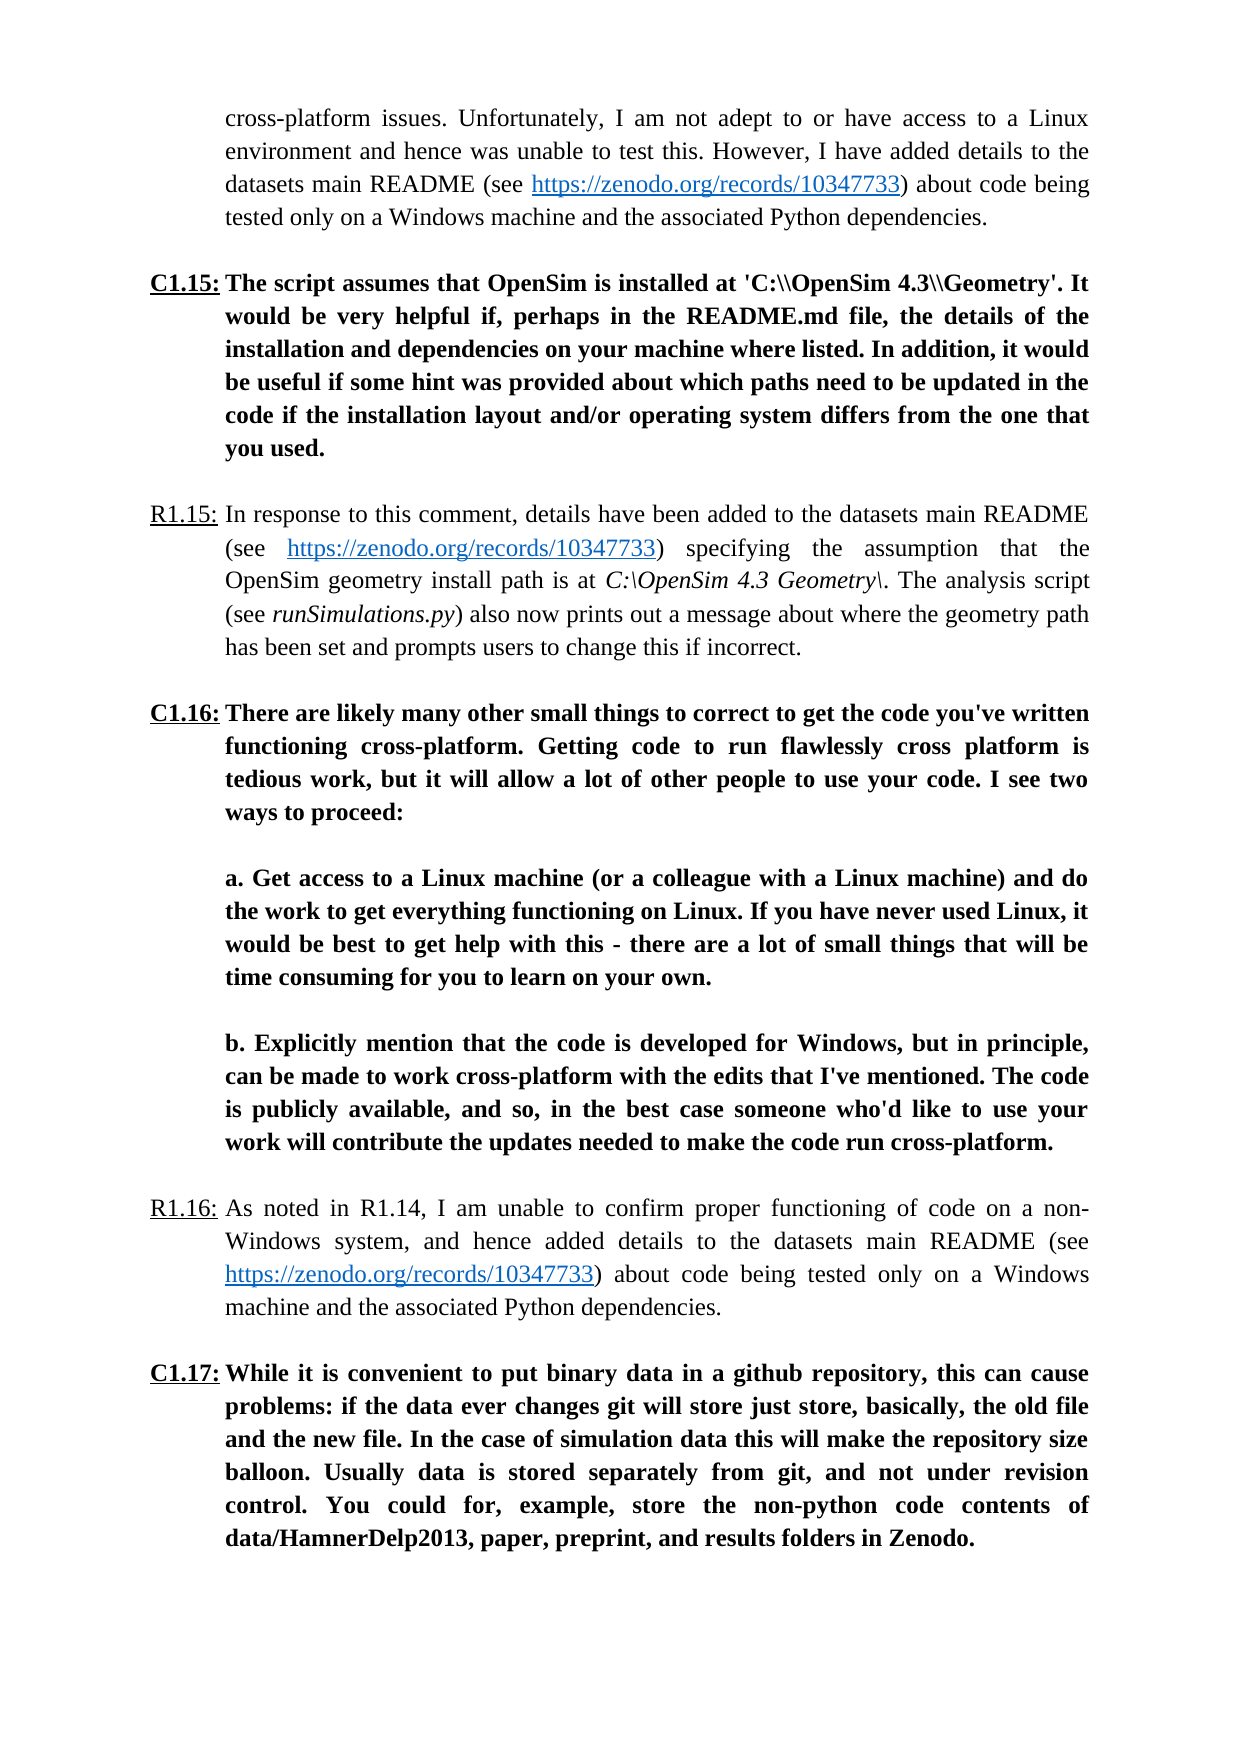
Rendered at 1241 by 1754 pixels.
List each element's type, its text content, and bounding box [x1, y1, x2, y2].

text R1.15: In response to this comment, details have been added to the datasets main README (see https://zenodo.org/records/10347733) specifying the assumption that the OpenSim geometry install path is at C:\OpenSim 4.3 Geometry\. The analysis script (see runSimulations.py) also now prints out a message about where the geometry path has been set and prompts users to change this if incorrect. [150, 499, 1090, 660]
text C1.17: While it is convenient to put binary data in a github repository, this can cause problems: if the data ever changes git will store just store, basically, the old file and the new file. In the case of simulation data this will make the repository size balloon. Usually data is stored separately from git, and not under revision control. You could for, example, store the non-python code contents of data/HamnerDelp2013, paper, preprint, and results folders in Zenodo. [150, 1358, 1090, 1552]
text C1.16: There are likely many other small things to correct to get the code you've written functioning cross-platform. Getting code to run flawlessly cross platform is tedious work, but it will allow a lot of other people to use your code. I see two ways to proceed: [150, 698, 1090, 826]
text b. Explicitly mention that the code is developed for Windows, but in principle, can be made to work cross-platform with the edits that I've mentioned. The code is publicly available, and so, in the best case someone who'd like to use your work will contribute the updates needed to make the code run cross-platform. [225, 1028, 1090, 1156]
text C1.15: The script assumes that OpenSim is installed at 'C:\\OpenSim 4.3\\Geometry'. It would be very helpful if, perhaps in the README.md file, the details of the installation and dependencies on your machine where listed. In addition, it would be useful if some hint was provided about which paths need to be updated in the code if the installation layout and/or operating system differs from the one that you used. [150, 268, 1090, 462]
text R1.16: As noted in R1.14, I am unable to confirm proper functioning of code on a non-Windows system, and hence added details to the datasets main README (see https://zenodo.org/records/10347733) about code being tested only on a Windows machine and the associated Python dependencies. [150, 1193, 1090, 1321]
text a. Get access to a Linux machine (or a colleague with a Linux machine) and do the work to get everything functioning on Linux. If you have never used Linux, it would be best to get help with this - there are a lot of small things that will be time consuming for you to learn on your own. [225, 863, 1090, 991]
